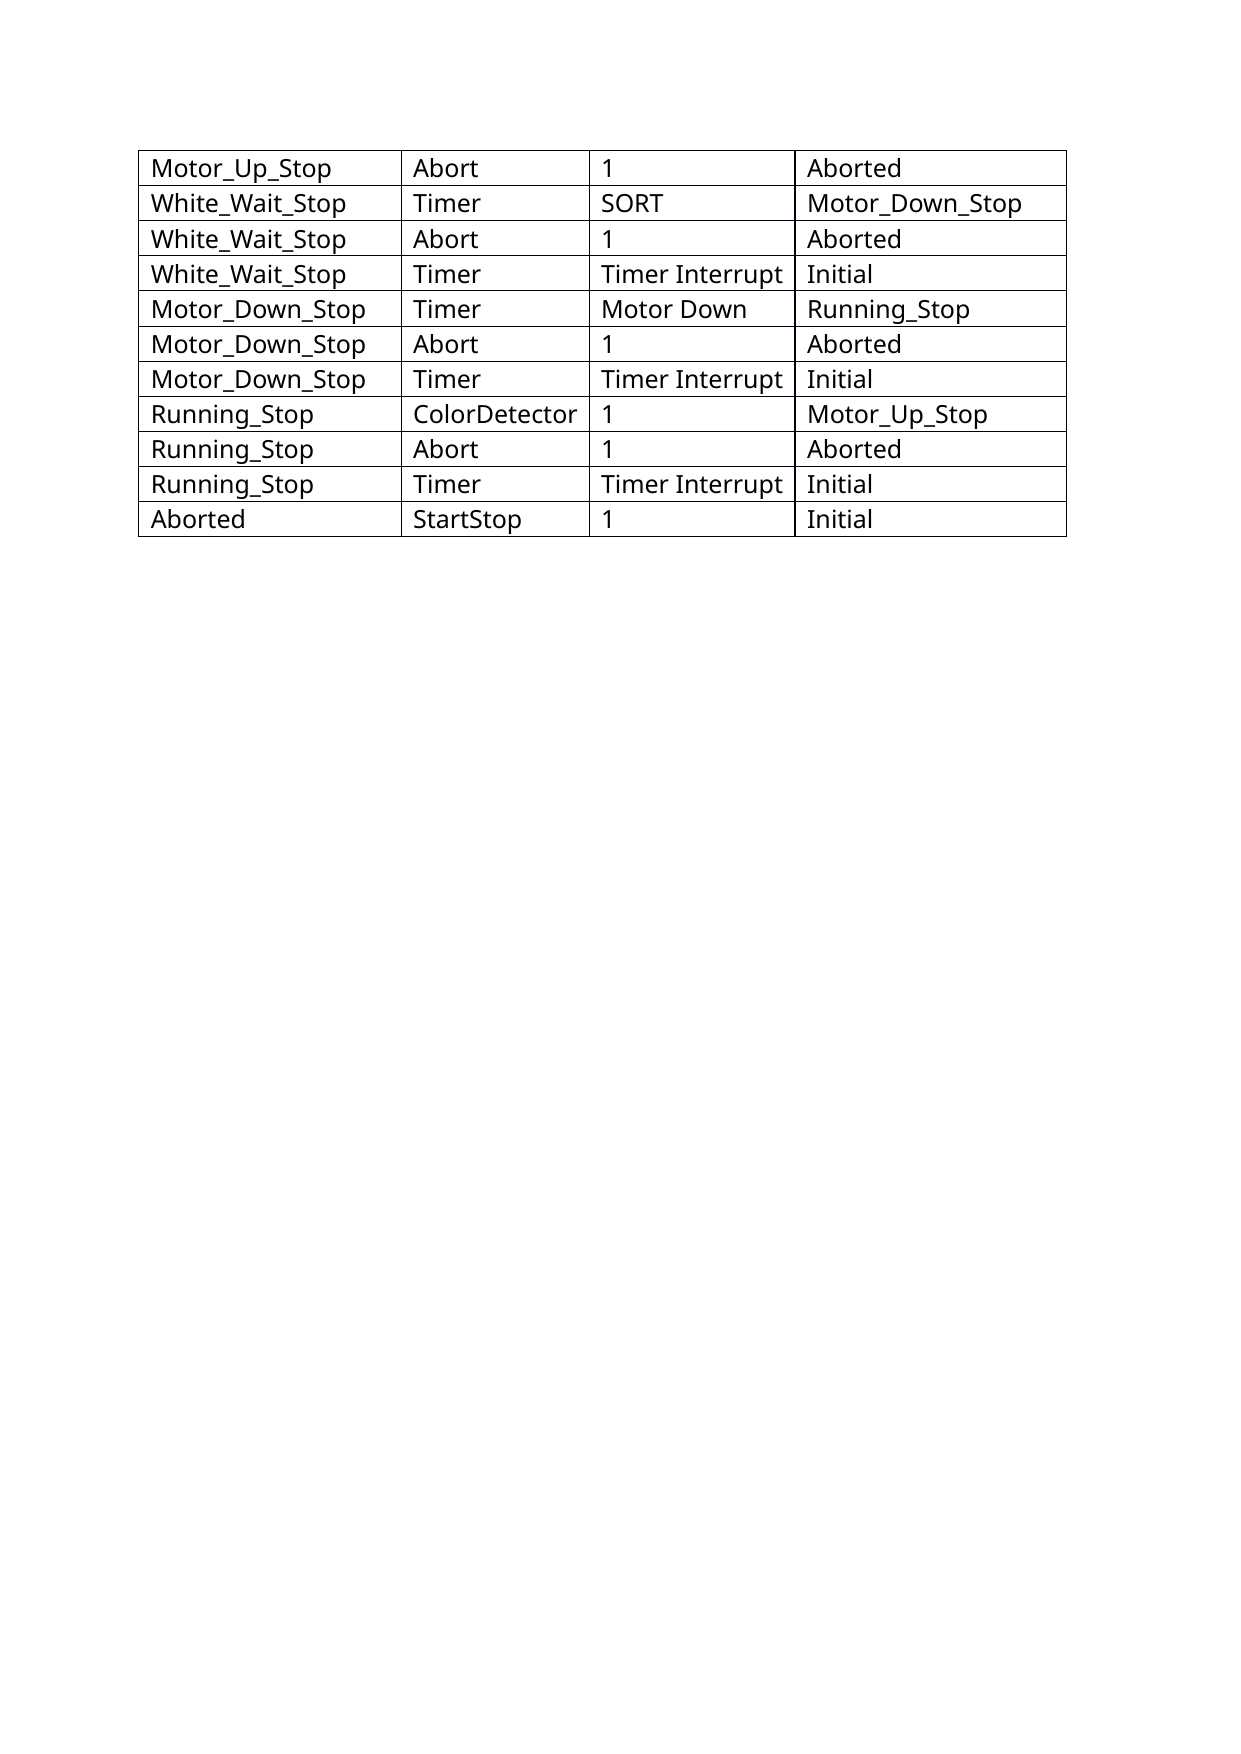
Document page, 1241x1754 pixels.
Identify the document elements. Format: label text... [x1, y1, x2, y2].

table_cell 1 [590, 397, 794, 431]
table_cell Aborted [139, 502, 401, 536]
table_cell Running_Stop [139, 432, 401, 466]
table_cell Running_Stop [796, 291, 1066, 326]
table_cell Initial [796, 467, 1066, 501]
table_cell Abort [402, 432, 589, 466]
table_cell Abort [402, 151, 589, 185]
table_cell Aborted [796, 221, 1066, 255]
table_cell White_Wait_Stop [139, 256, 401, 290]
table_cell Timer [402, 186, 589, 220]
table_cell Motor_Up_Stop [796, 397, 1066, 431]
table_cell Aborted [796, 432, 1066, 466]
table_cell Motor_Up_Stop [139, 151, 401, 185]
table_cell ColorDetector [402, 397, 589, 431]
table_cell 1 [590, 502, 794, 536]
table_cell Timer [402, 362, 589, 396]
table_cell Abort [402, 327, 589, 361]
table_cell White_Wait_Stop [139, 186, 401, 220]
table_cell Motor_Down_Stop [139, 291, 401, 326]
table_cell Motor_Down_Stop [139, 362, 401, 396]
table_cell SORT [590, 186, 794, 220]
table_cell Timer Interrupt [590, 467, 794, 501]
table_cell StartStop [402, 502, 589, 536]
table_cell White_Wait_Stop [139, 221, 401, 255]
table_cell Timer Interrupt [590, 256, 794, 290]
table_cell Running_Stop [139, 467, 401, 501]
table_cell 1 [590, 432, 794, 466]
table_cell 1 [590, 151, 794, 185]
table_cell Aborted [796, 151, 1066, 185]
table_cell 1 [590, 327, 794, 361]
table_cell Timer [402, 467, 589, 501]
table_cell Motor_Down_Stop [796, 186, 1066, 220]
table_cell 1 [590, 221, 794, 255]
table_cell Timer [402, 291, 589, 326]
table_cell Running_Stop [139, 397, 401, 431]
table_cell Initial [796, 256, 1066, 290]
table_cell Aborted [796, 327, 1066, 361]
table_cell Timer Interrupt [590, 362, 794, 396]
table_cell Timer [402, 256, 589, 290]
table_cell Initial [796, 362, 1066, 396]
table_cell Motor_Down_Stop [139, 327, 401, 361]
table_cell Motor Down [590, 291, 794, 326]
table_cell Abort [402, 221, 589, 255]
table_cell Initial [796, 502, 1066, 536]
